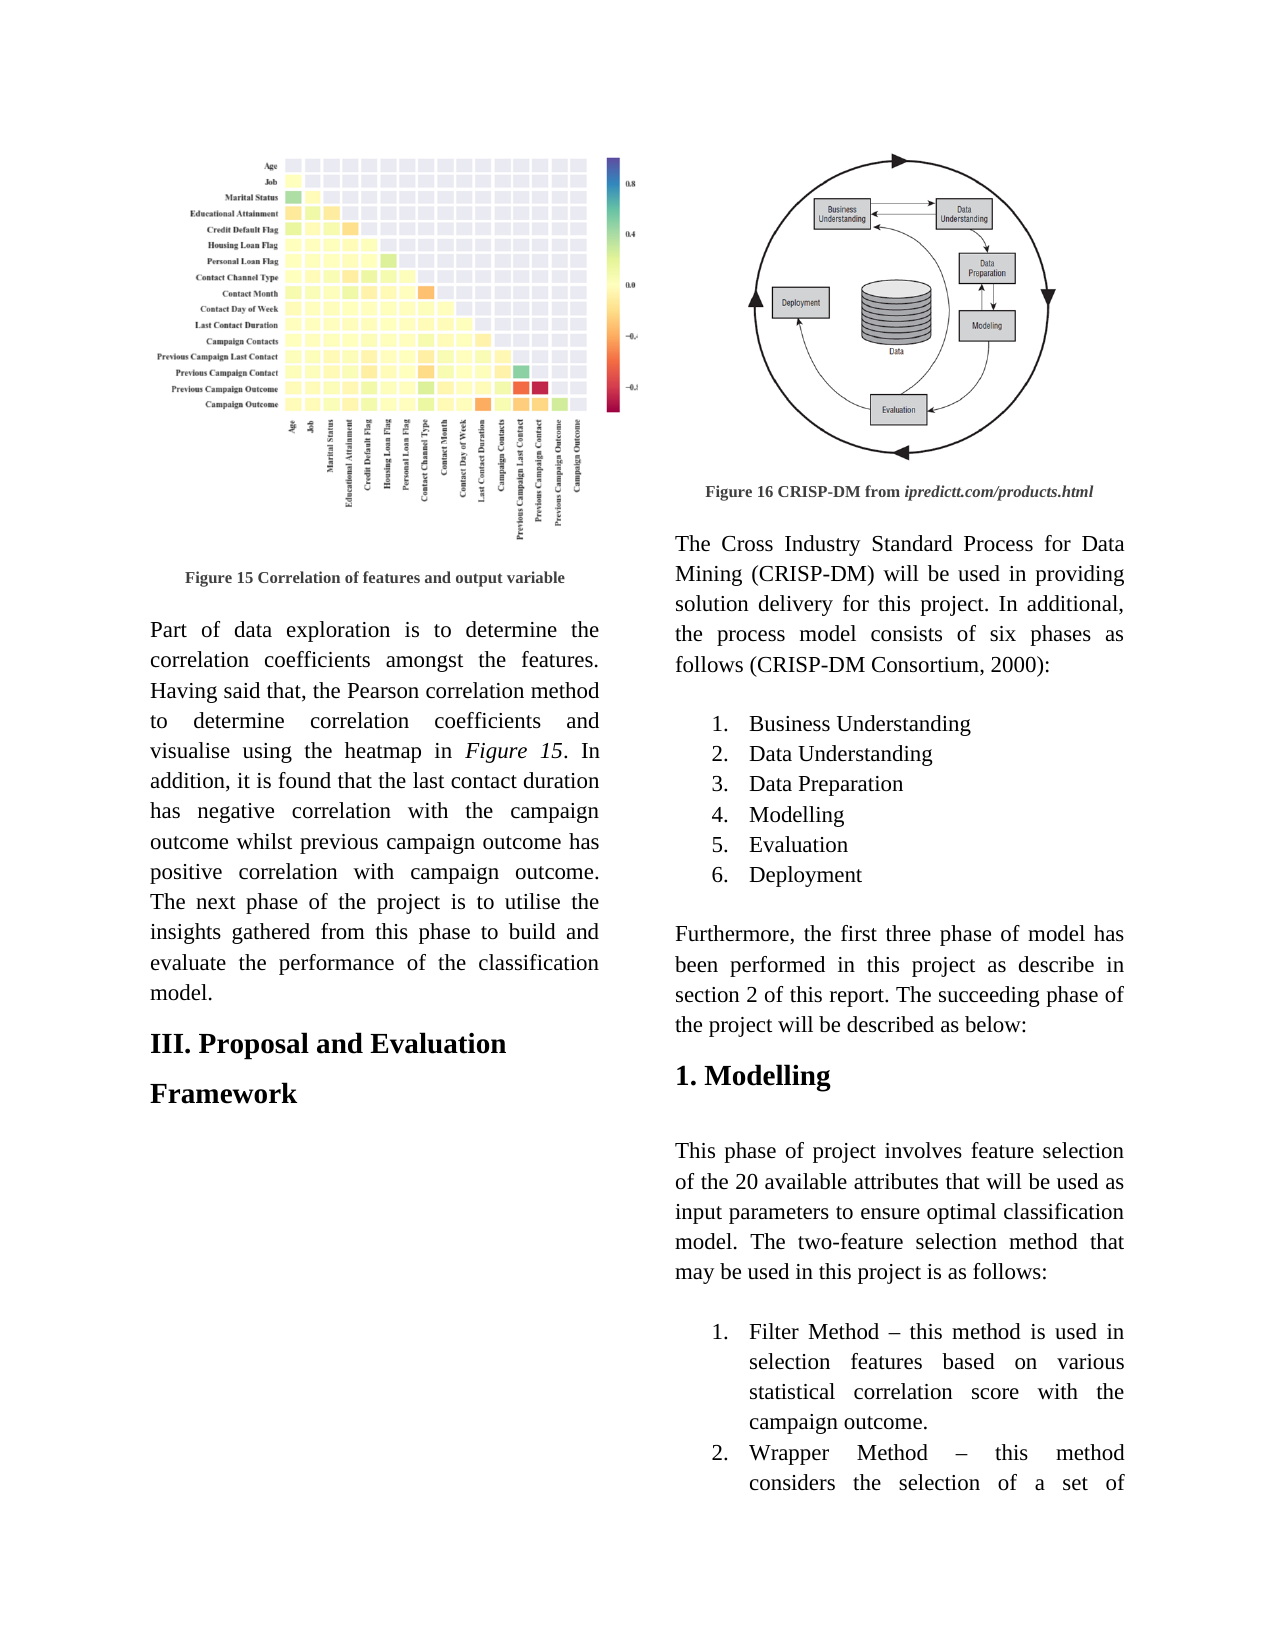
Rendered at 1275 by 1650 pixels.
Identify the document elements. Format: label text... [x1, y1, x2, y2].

list Business Understanding [711, 710, 1125, 736]
list Deployment [711, 861, 1125, 887]
text Figure 15 Correlation of features and output variable [150, 568, 600, 587]
list Data Preparation [711, 771, 1125, 797]
list Modelling [711, 801, 1125, 827]
picture [150, 150, 638, 548]
text Figure 16 CRISP-DM from ipredictt.com/products.html [675, 482, 1125, 501]
text This phase of project involves feature selection of the 20 available attributes that will be used as input parameters to ensure optimal classification model. The two-feature selection method that may be used in this project is as follows: [675, 1137, 1125, 1285]
text III. Proposal and Evaluation Framework [150, 1026, 600, 1109]
list Data Understanding [711, 740, 1125, 767]
text Part of data exploration is to determine the correlation coefficients amongst the features. Having said that, the Pearson correlation method to determine correlation coefficients and visualise using the heatmap in Figure 15. In addition, it is found that the last contact duration has negative correlation with the campaign outcome whilst previous campaign outcome has positive correlation with campaign outcome. The next phase of the project is to utilise the insights gathered from this phase to build and evaluate the performance of the classification model. [150, 616, 600, 1005]
list Evaluation [711, 831, 1125, 857]
text 1. Modelling [675, 1058, 1125, 1092]
list Filter Method – this method is used in selection features based on various statistical correlation score with the campaign outcome. [711, 1318, 1125, 1435]
text The Cross Industry Standard Process for Data Mining (CRISP-DM) will be used in providing solution delivery for this project. In additional, the process model consists of six phases as follows (CRISP-DM Consortium, 2000): [675, 530, 1125, 677]
text Furthermore, the first three phase of model has been performed in this project as describe in section 2 of this report. The succeeding phase of the project will be described as below: [675, 921, 1125, 1037]
